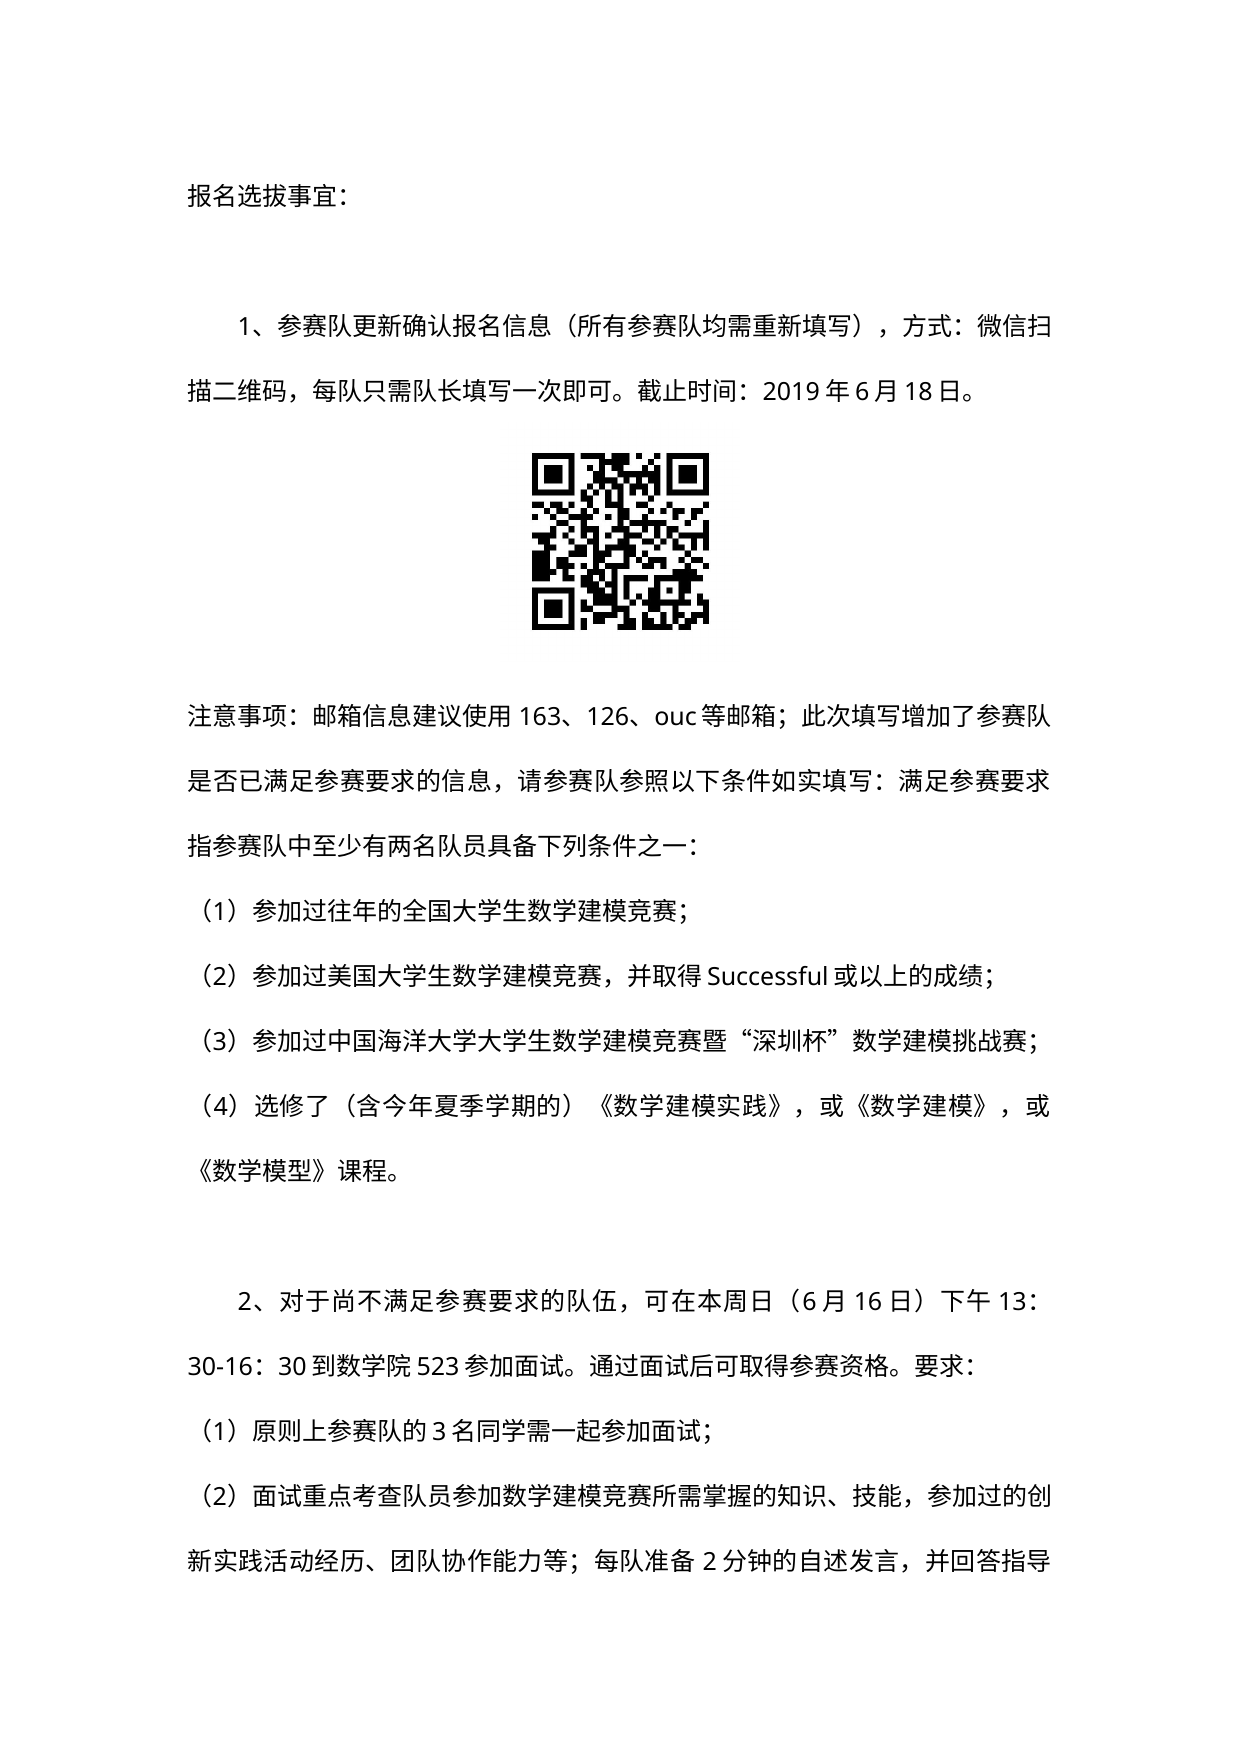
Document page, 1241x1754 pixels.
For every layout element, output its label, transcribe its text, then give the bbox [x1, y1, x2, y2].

text （2）参加过美国大学生数学建模竞赛，并取得Successful或以上的成绩； [187, 942, 1053, 1007]
text （1）参加过往年的全国大学生数学建模竞赛； [187, 877, 1053, 942]
text （3）参加过中国海洋大学大学生数学建模竞赛暨“深圳杯”数学建模挑战赛； [187, 1007, 1053, 1072]
text （4）选修了（含今年夏季学期的）《数学建模实践》，或《数学建模》，或《数学模型》课程。 [187, 1072, 1053, 1202]
text 2、对于尚不满足参赛要求的队伍，可在本周日（6月16日）下午13：30-16：30到数学院523参加面试。通过面试后可取得参赛资格。要求： [187, 1267, 1053, 1397]
text （1）原则上参赛队的3名同学需一起参加面试； [187, 1397, 1053, 1462]
text 1、参赛队更新确认报名信息（所有参赛队均需重新填写），方式：微信扫描二维码，每队只需队长填写一次即可。截止时间：2019年6月18日。 [187, 292, 1053, 422]
text 报名选拔事宜： [187, 162, 1053, 227]
picture [500, 422, 740, 662]
text 注意事项：邮箱信息建议使用163、126、ouc等邮箱；此次填写增加了参赛队是否已满足参赛要求的信息，请参赛队参照以下条件如实填写：满足参赛要求指参赛队中至少有两名队员具备下列条件之一： [187, 682, 1053, 877]
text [187, 1462, 1053, 1592]
